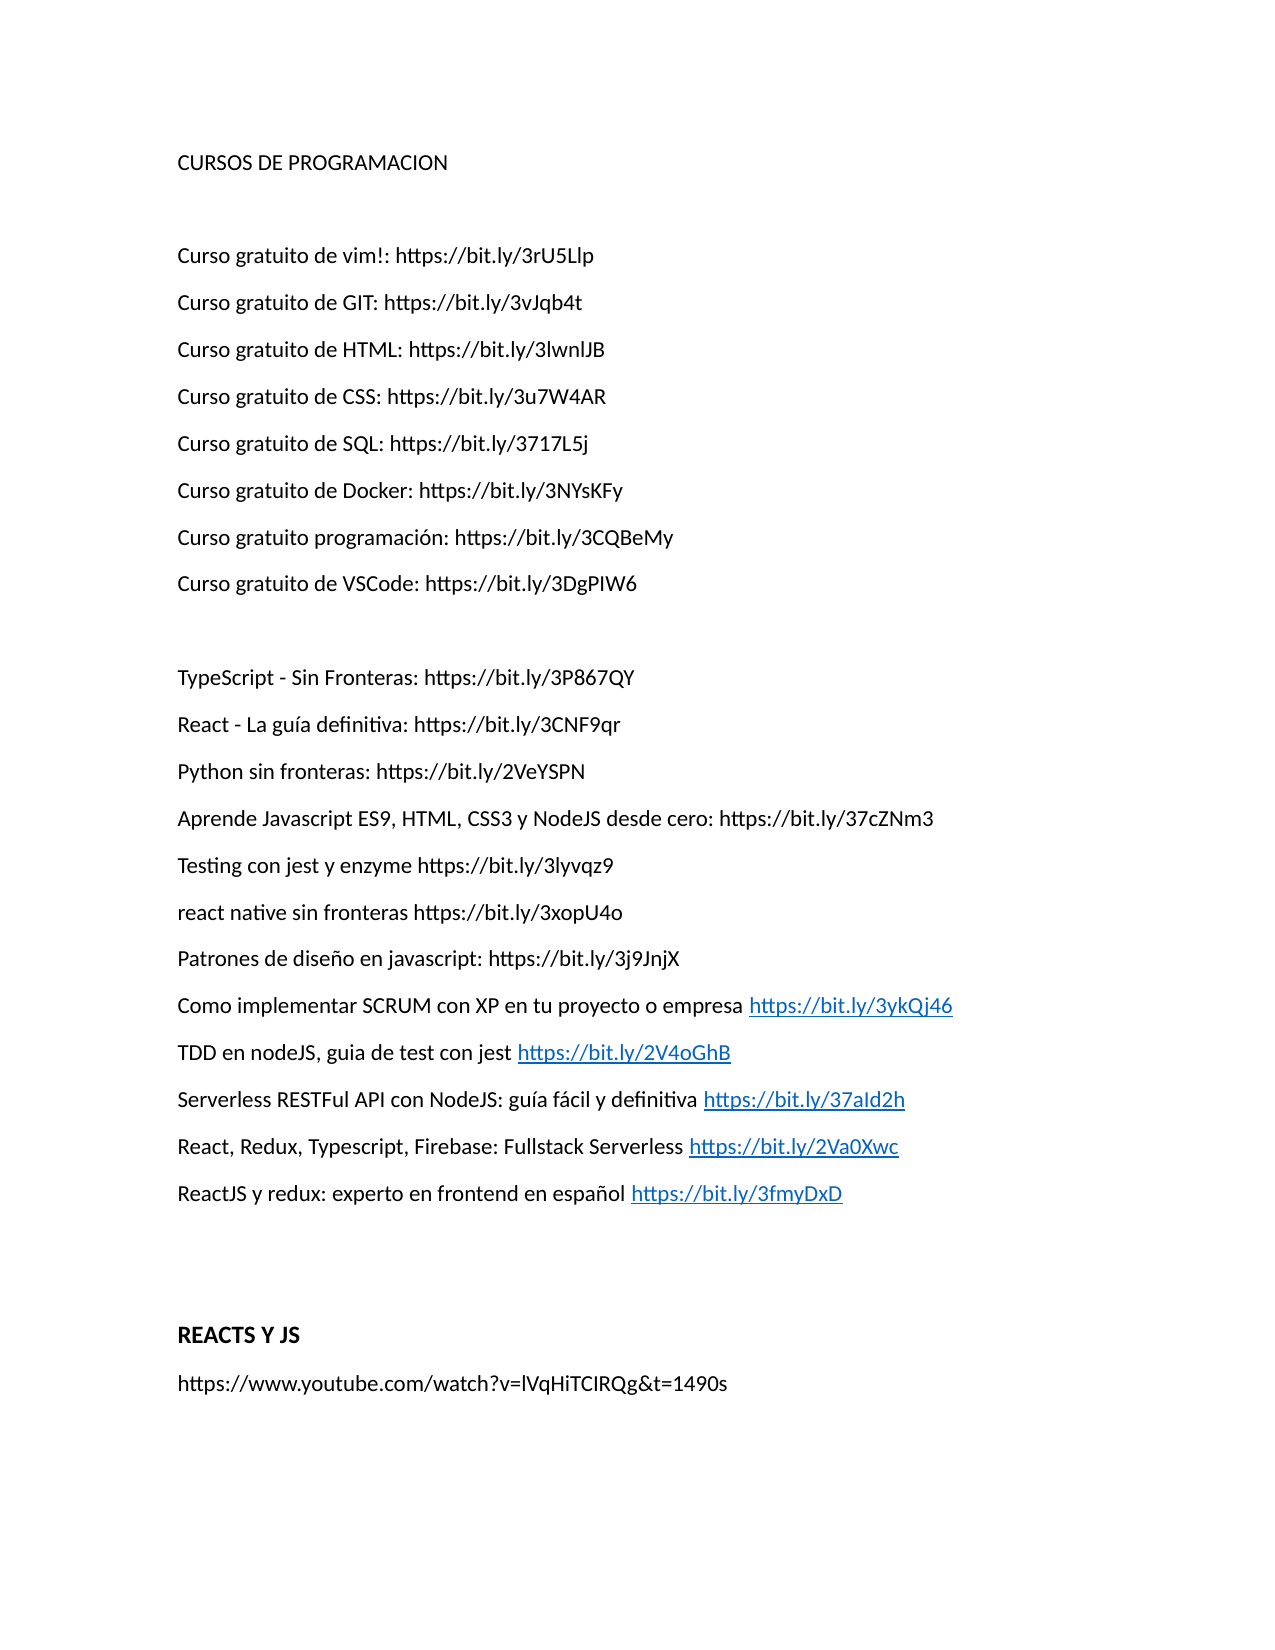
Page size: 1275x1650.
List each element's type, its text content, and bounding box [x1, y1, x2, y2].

text Serverless RESTFul API con NodeJS: guía fácil y definitiva https://bit.ly/37aId2h [177, 1085, 1098, 1113]
text Curso gratuito de SQL: https://bit.ly/3717L5j [177, 429, 1098, 457]
text Curso gratuito de CSS: https://bit.ly/3u7W4AR [177, 382, 1098, 410]
text CURSOS DE PROGRAMACION [177, 148, 1098, 176]
text React - La guía definitiva: https://bit.ly/3CNF9qr [177, 710, 1098, 738]
text Curso gratuito de HTML: https://bit.ly/3lwnlJB [177, 335, 1098, 363]
text Patrones de diseño en javascript: https://bit.ly/3j9JnjX [177, 944, 1098, 972]
text ReactJS y redux: experto en frontend en español https://bit.ly/3fmyDxD [177, 1179, 1098, 1207]
text https://www.youtube.com/watch?v=lVqHiTCIRQg&t=1490s [177, 1369, 1098, 1397]
text Como implementar SCRUM con XP en tu proyecto o empresa https://bit.ly/3ykQj46 [177, 991, 1098, 1019]
text Testing con jest y enzyme https://bit.ly/3lyvqz9 [177, 851, 1098, 879]
text TypeScript - Sin Fronteras: https://bit.ly/3P867QY [177, 663, 1098, 691]
text React, Redux, Typescript, Firebase: Fullstack Serverless https://bit.ly/2Va0Xwc [177, 1132, 1098, 1160]
text Aprende Javascript ES9, HTML, CSS3 y NodeJS desde cero: https://bit.ly/37cZNm3 [177, 804, 1098, 832]
text Curso gratuito de vim!: https://bit.ly/3rU5Llp [177, 241, 1098, 269]
text react native sin fronteras https://bit.ly/3xopU4o [177, 898, 1098, 926]
text TDD en nodeJS, guia de test con jest https://bit.ly/2V4oGhB [177, 1038, 1098, 1066]
text Curso gratuito de Docker: https://bit.ly/3NYsKFy [177, 476, 1098, 504]
text REACTS Y JS [177, 1319, 1098, 1350]
text Python sin fronteras: https://bit.ly/2VeYSPN [177, 757, 1098, 785]
text Curso gratuito programación: https://bit.ly/3CQBeMy [177, 523, 1098, 551]
text Curso gratuito de GIT: https://bit.ly/3vJqb4t [177, 288, 1098, 316]
text Curso gratuito de VSCode: https://bit.ly/3DgPIW6 [177, 569, 1098, 597]
